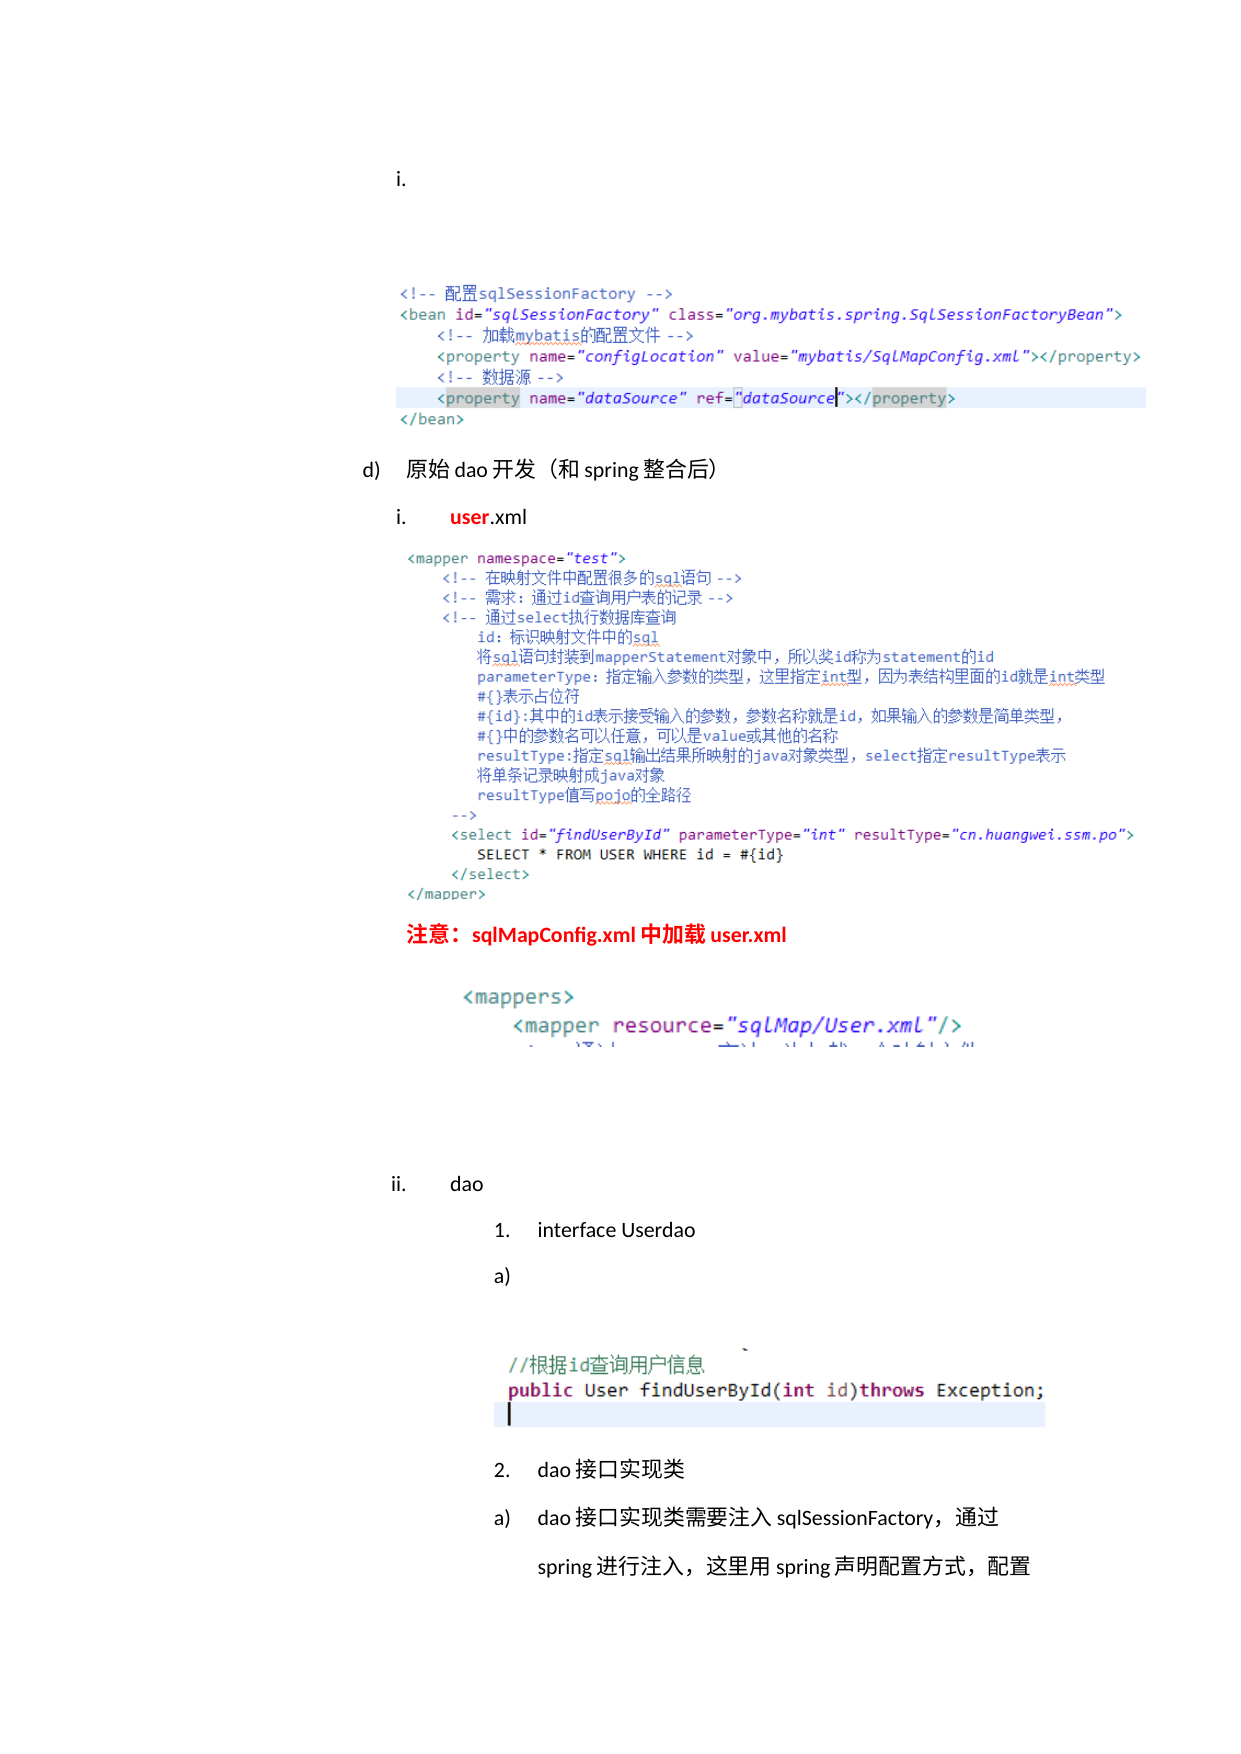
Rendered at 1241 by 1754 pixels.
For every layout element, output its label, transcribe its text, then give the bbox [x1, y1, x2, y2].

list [494, 1499, 1053, 1581]
text interface Userdao [494, 1213, 1053, 1246]
list 原始dao开发（和spring整合后） [362, 452, 1031, 484]
picture [450, 980, 1050, 1047]
picture [406, 549, 1142, 900]
text dao接口实现类 [494, 1451, 1053, 1484]
list user.xml [406, 500, 1031, 532]
picture [395, 278, 1147, 436]
list dao [406, 1167, 1031, 1200]
list 注意：sqlMapConfig.xml中加载user.xml [275, 917, 1053, 949]
picture [493, 1348, 1046, 1430]
